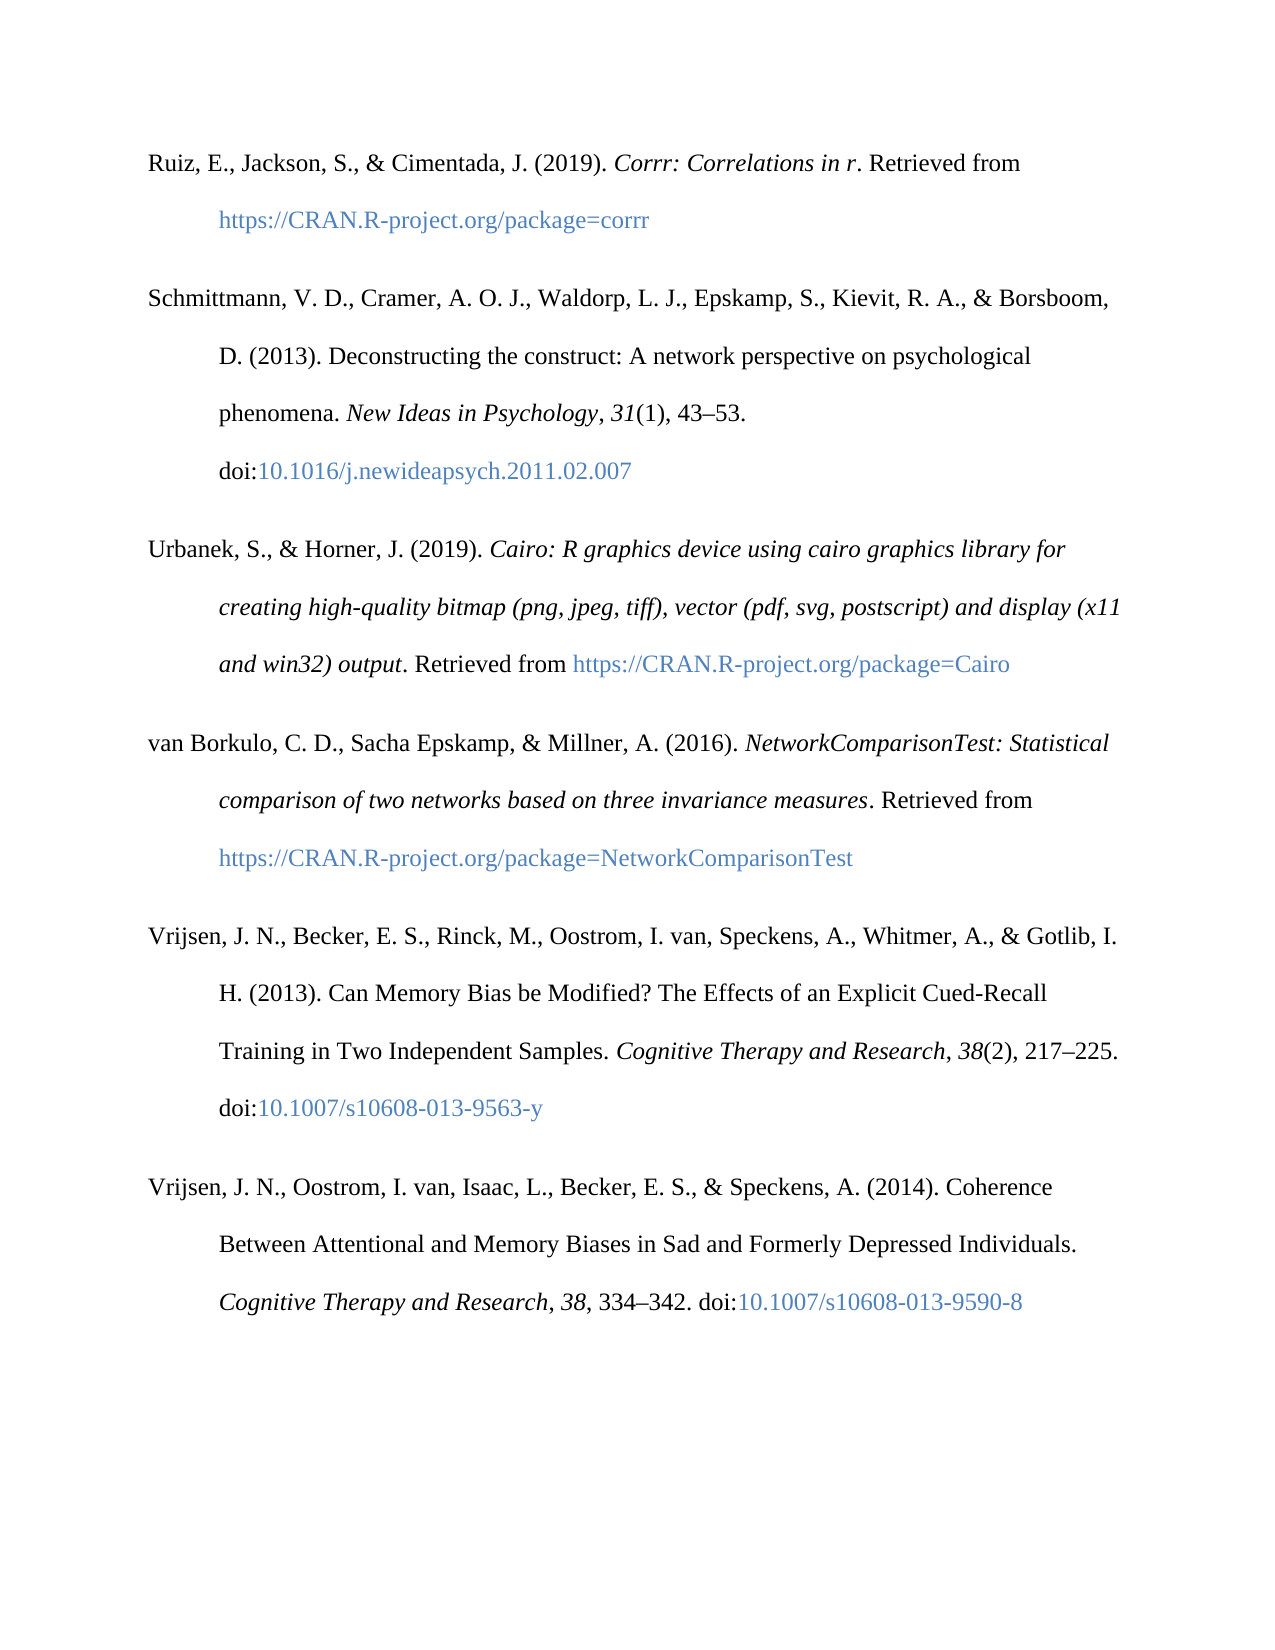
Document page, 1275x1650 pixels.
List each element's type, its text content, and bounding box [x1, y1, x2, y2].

text Ruiz, E., Jackson, S., & Cimentada, J. (2019). Corrr: Correlations in r. Retrieved from https://CRAN.R-project.org/package=corrr [148, 148, 1127, 234]
text van Borkulo, C. D., Sacha Epskamp, & Millner, A. (2016). NetworkComparisonTest: Statistical comparison of two networks based on three invariance measures. Retrieved from https://CRAN.R-project.org/package=NetworkComparisonTest [148, 728, 1127, 871]
text Vrijsen, J. N., Becker, E. S., Rinck, M., Oostrom, I. van, Speckens, A., Whitmer, A., & Gotlib, I. H. (2013). Can Memory Bias be Modified? The Effects of an Explicit Cued-Recall Training in Two Independent Samples. Cognitive Therapy and Research, 38(2), 217–225. doi:10.1007/s10608-013-9563-y [148, 921, 1127, 1122]
text Schmittmann, V. D., Cramer, A. O. J., Waldorp, L. J., Epskamp, S., Kievit, R. A., & Borsboom, D. (2013). Deconstructing the construct: A network perspective on psychological phenomena. New Ideas in Psychology, 31(1), 43–53. doi:10.1016/j.newideapsych.2011.02.007 [148, 283, 1127, 485]
text Vrijsen, J. N., Oostrom, I. van, Isaac, L., Becker, E. S., & Speckens, A. (2014). Coherence Between Attentional and Memory Biases in Sad and Formerly Depressed Individuals. Cognitive Therapy and Research, 38, 334–342. doi:10.1007/s10608-013-9590-8 [148, 1172, 1127, 1316]
text Urbanek, S., & Horner, J. (2019). Cairo: R graphics device using cairo graphics library for creating high-quality bitmap (png, jpeg, tiff), vector (pdf, svg, postscript) and display (x11 and win32) output. Retrieved from https://CRAN.R-project.org/package=Cairo [148, 534, 1127, 678]
